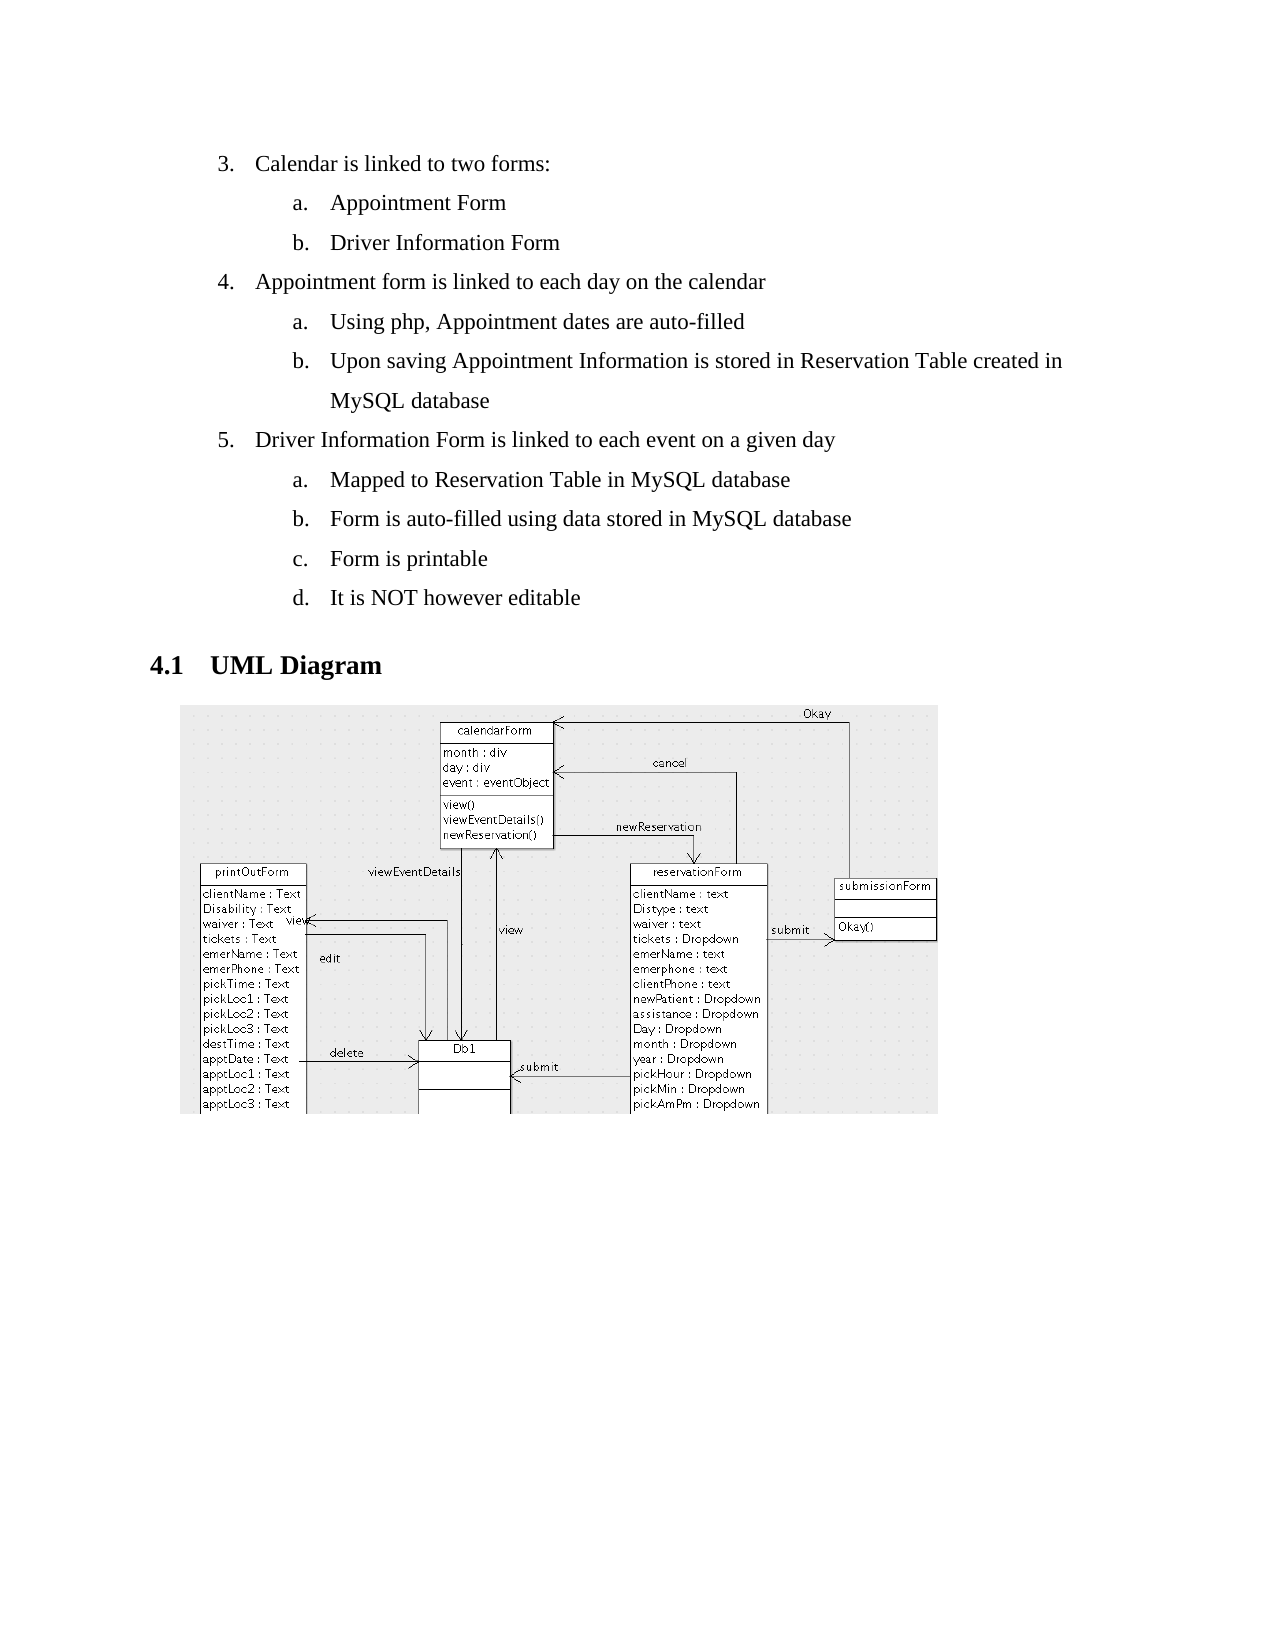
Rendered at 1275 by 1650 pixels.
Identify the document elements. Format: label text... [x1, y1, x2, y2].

list Appointment Form [292, 189, 1125, 216]
list Upon saving Appointment Information is stored in Reservation Table created in MySQL database [292, 347, 1125, 413]
list Form is printable [292, 545, 1125, 571]
list Calendar is linked to two forms: [217, 150, 1125, 176]
list Form is auto-filled using data stored in MySQL database [292, 505, 1125, 532]
picture [180, 705, 938, 1114]
list Using php, Appointment dates are auto-filled [292, 308, 1125, 334]
list It is NOT however editable [292, 584, 1125, 611]
list Appointment form is linked to each day on the calendar [217, 268, 1125, 295]
list Driver Information Form [292, 229, 1125, 255]
subtitle UML Diagram [150, 649, 1125, 680]
list Mapped to Reservation Table in MySQL database [292, 466, 1125, 492]
list Driver Information Form is linked to each event on a given day [217, 426, 1125, 453]
